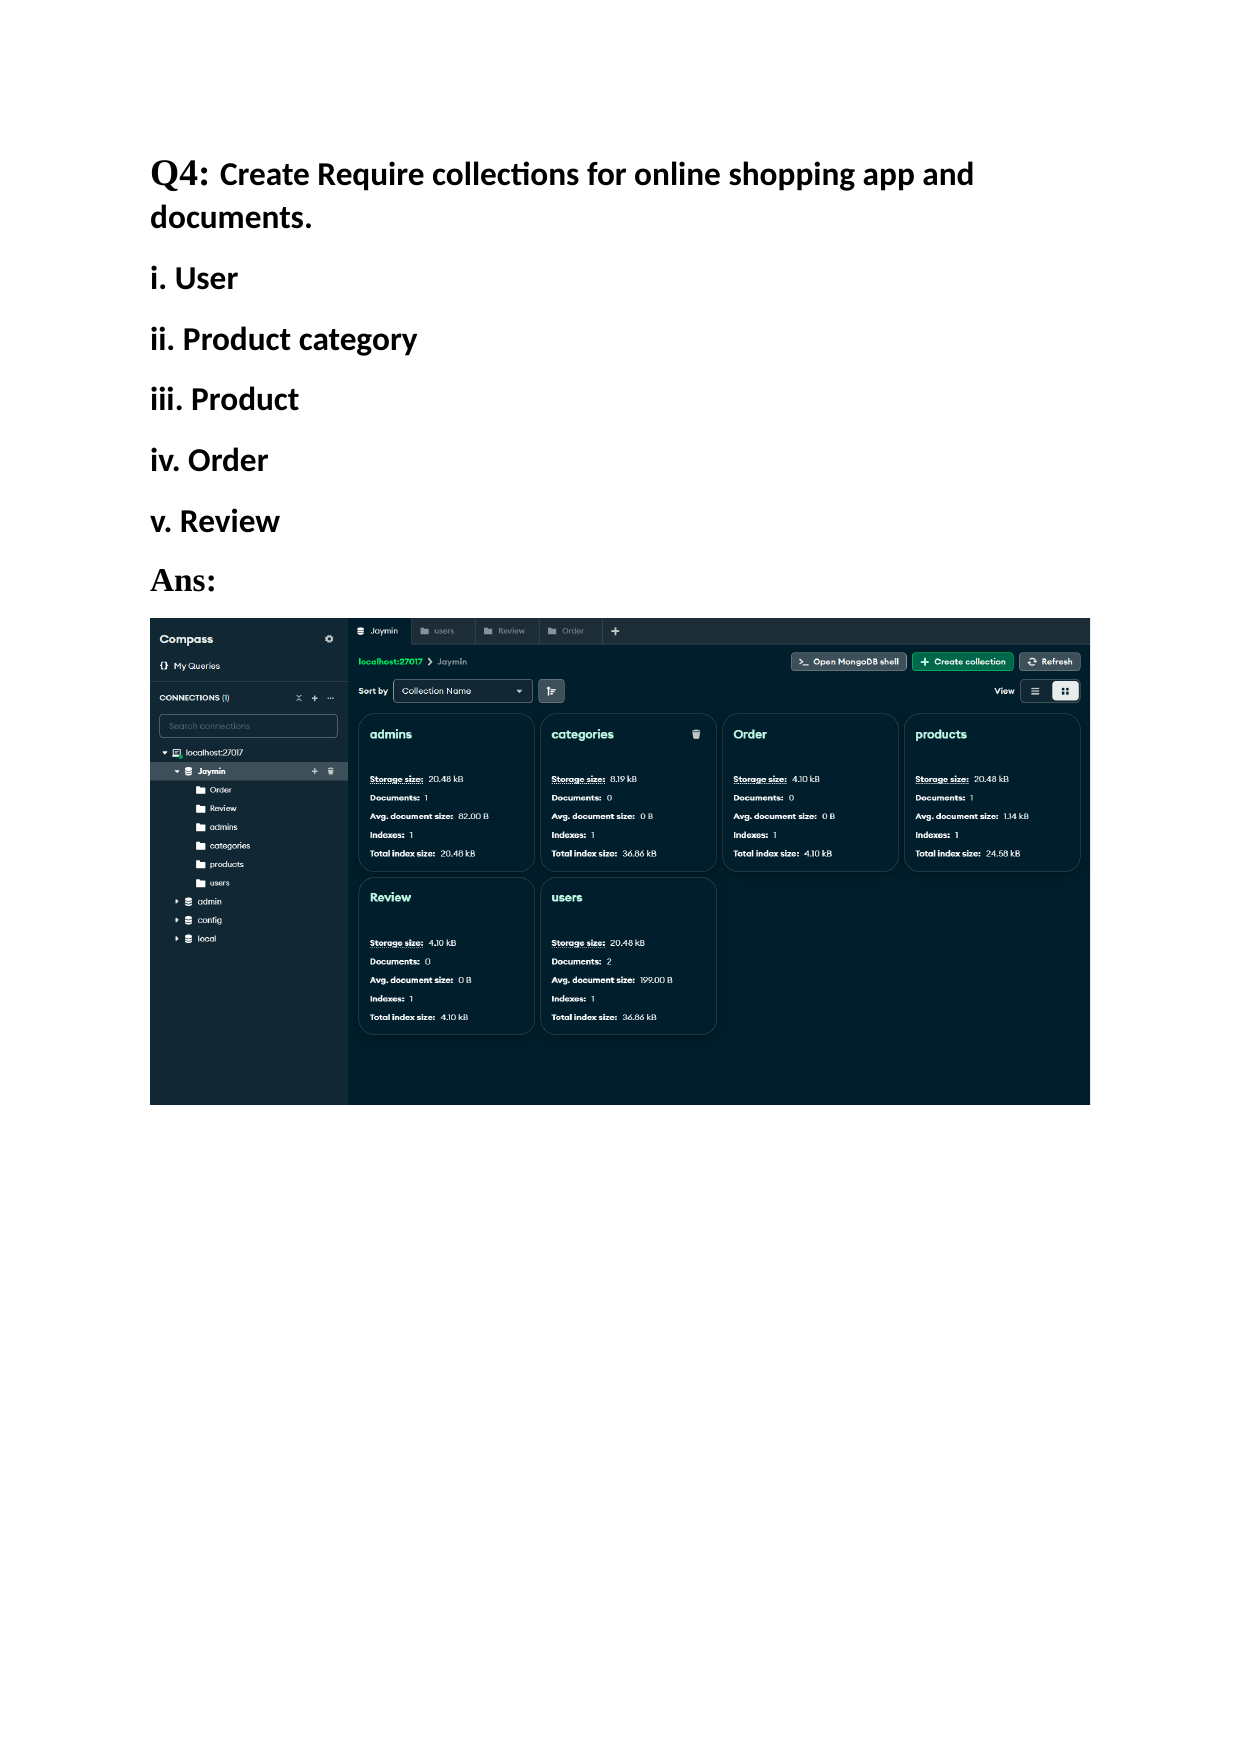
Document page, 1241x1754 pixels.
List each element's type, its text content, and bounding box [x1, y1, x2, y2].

text v. Review [150, 500, 1090, 540]
text Ans: [150, 560, 1090, 599]
text ii. Product category [150, 318, 1090, 358]
text iii. Product [150, 378, 1090, 419]
text i. User [150, 257, 1090, 298]
picture [150, 618, 1091, 1105]
text Q4: Create Require collections for online shopping app and documents. [150, 150, 1090, 237]
text iv. Order [150, 439, 1090, 480]
